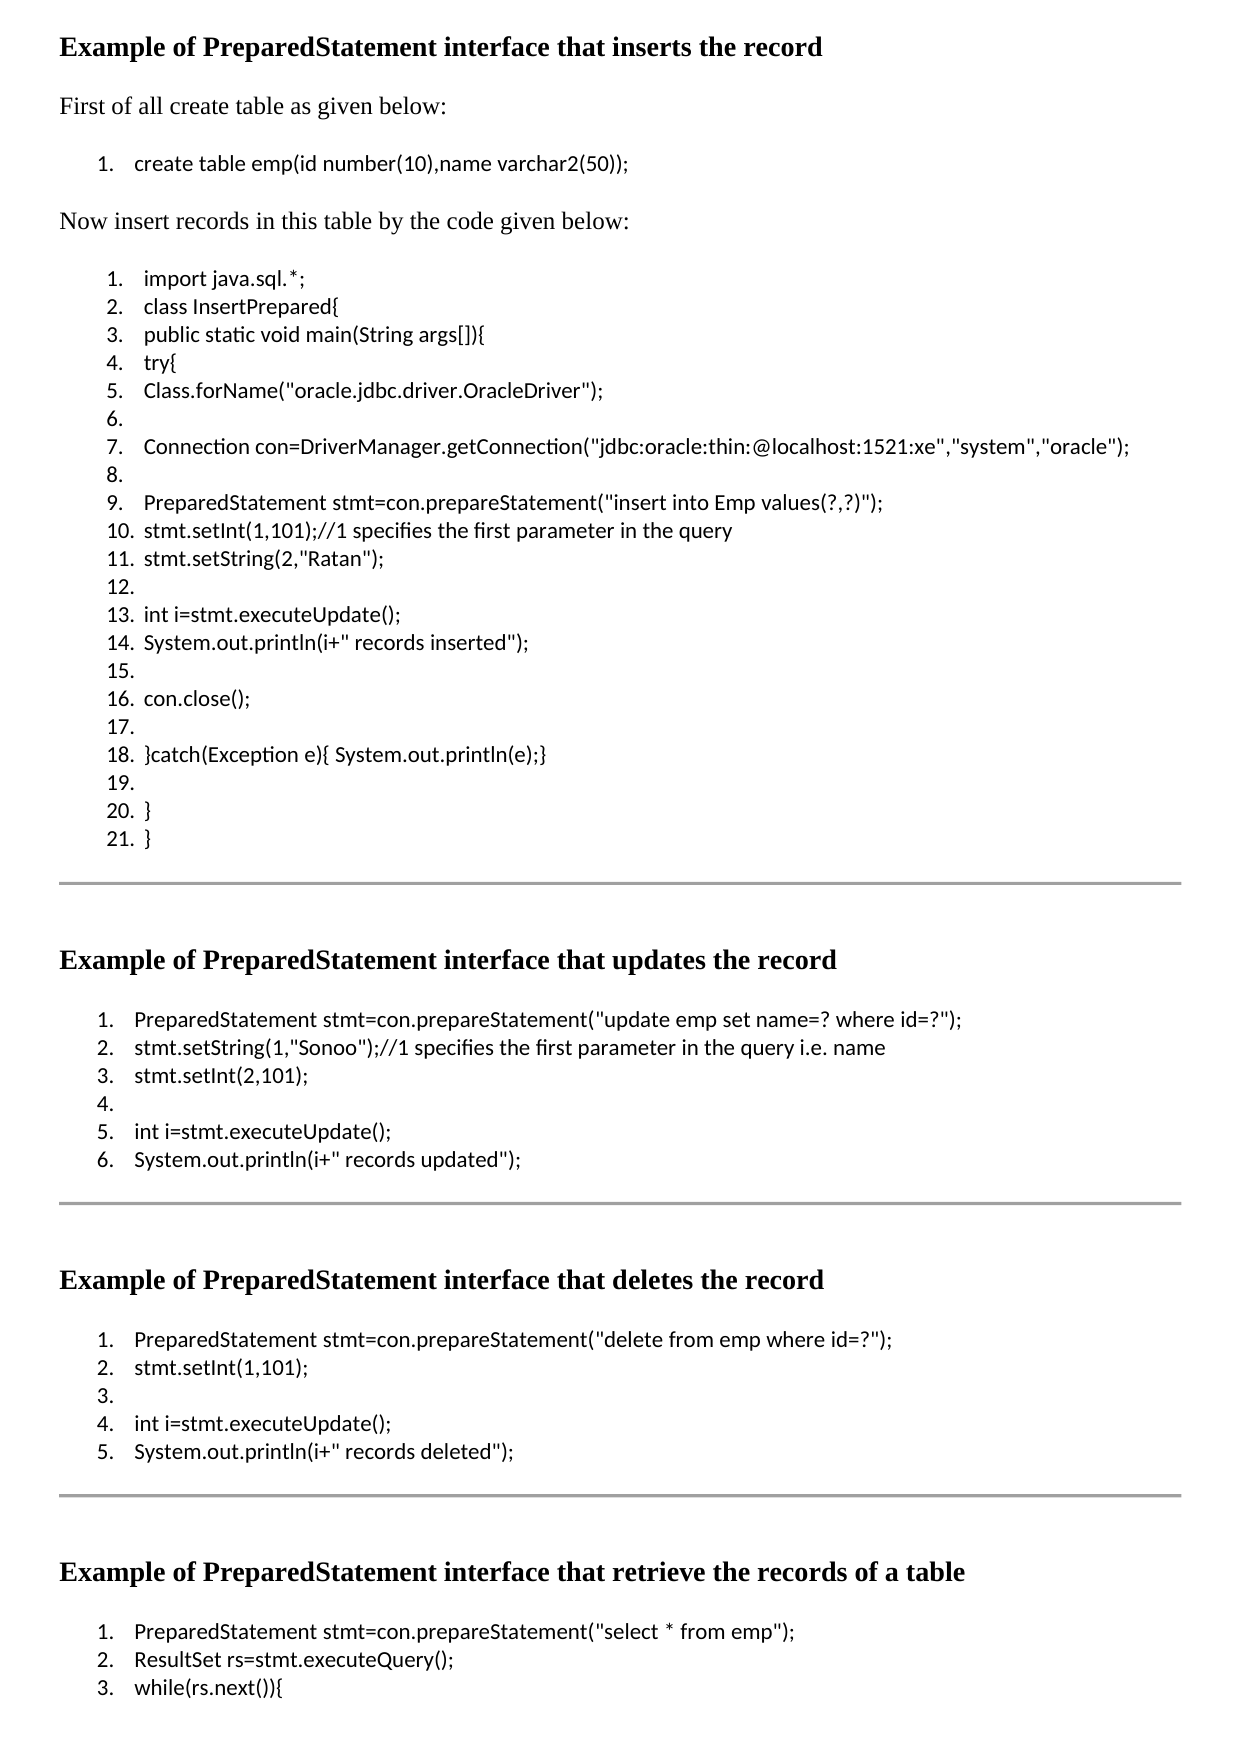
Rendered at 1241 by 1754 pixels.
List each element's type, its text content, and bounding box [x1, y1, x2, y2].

subtitle Example of PreparedStatement interface that inserts the record [59, 29, 1181, 62]
list import java.sql.*; [106, 264, 1181, 292]
text Now insert records in this table by the code given below: [59, 206, 1181, 235]
list con.close(); [106, 684, 1181, 712]
list int i=stmt.executeUpdate(); [97, 1409, 1181, 1437]
list PreparedStatement stmt=con.prepareStatement("insert into Emp values(?,?)"); [106, 488, 1181, 516]
list public static void main(String args[]){ [106, 320, 1181, 348]
list } [106, 797, 1181, 824]
list }catch(Exception e){ System.out.println(e);} [106, 741, 1181, 768]
list PreparedStatement stmt=con.prepareStatement("update emp set name=? where id=?"); [97, 1005, 1181, 1033]
list Connection con=DriverManager.getConnection("jdbc:oracle:thin:@localhost:1521:xe","system","oracle"); [106, 432, 1181, 460]
list stmt.setInt(1,101);//1 specifies the first parameter in the query [106, 516, 1181, 544]
list PreparedStatement stmt=con.prepareStatement("delete from emp where id=?"); [97, 1325, 1181, 1353]
list stmt.setString(2,"Ratan"); [106, 544, 1181, 572]
list stmt.setInt(2,101); [97, 1061, 1181, 1089]
subtitle Example of PreparedStatement interface that deletes the record [59, 1263, 1181, 1296]
list stmt.setInt(1,101); [97, 1353, 1181, 1381]
list class InsertPrepared{ [106, 292, 1181, 320]
list } [106, 824, 1181, 853]
list System.out.println(i+" records deleted"); [97, 1437, 1181, 1465]
list Class.forName("oracle.jdbc.driver.OracleDriver"); [106, 376, 1181, 404]
list int i=stmt.executeUpdate(); [106, 600, 1181, 628]
subtitle Example of PreparedStatement interface that retrieve the records of a table [59, 1556, 1181, 1588]
list PreparedStatement stmt=con.prepareStatement("select * from emp"); [97, 1617, 1181, 1645]
list create table emp(id number(10),name varchar2(50)); [97, 149, 1181, 177]
list while(rs.next()){ [97, 1673, 1181, 1701]
list ResultSet rs=stmt.executeQuery(); [97, 1645, 1181, 1673]
list System.out.println(i+" records updated"); [97, 1145, 1181, 1173]
list try{ [106, 348, 1181, 376]
list stmt.setString(1,"Sonoo");//1 specifies the first parameter in the query i.e. name [97, 1033, 1181, 1061]
subtitle Example of PreparedStatement interface that updates the record [59, 943, 1181, 976]
list System.out.println(i+" records inserted"); [106, 628, 1181, 656]
text First of all create table as given below: [59, 91, 1181, 120]
list int i=stmt.executeUpdate(); [97, 1117, 1181, 1145]
